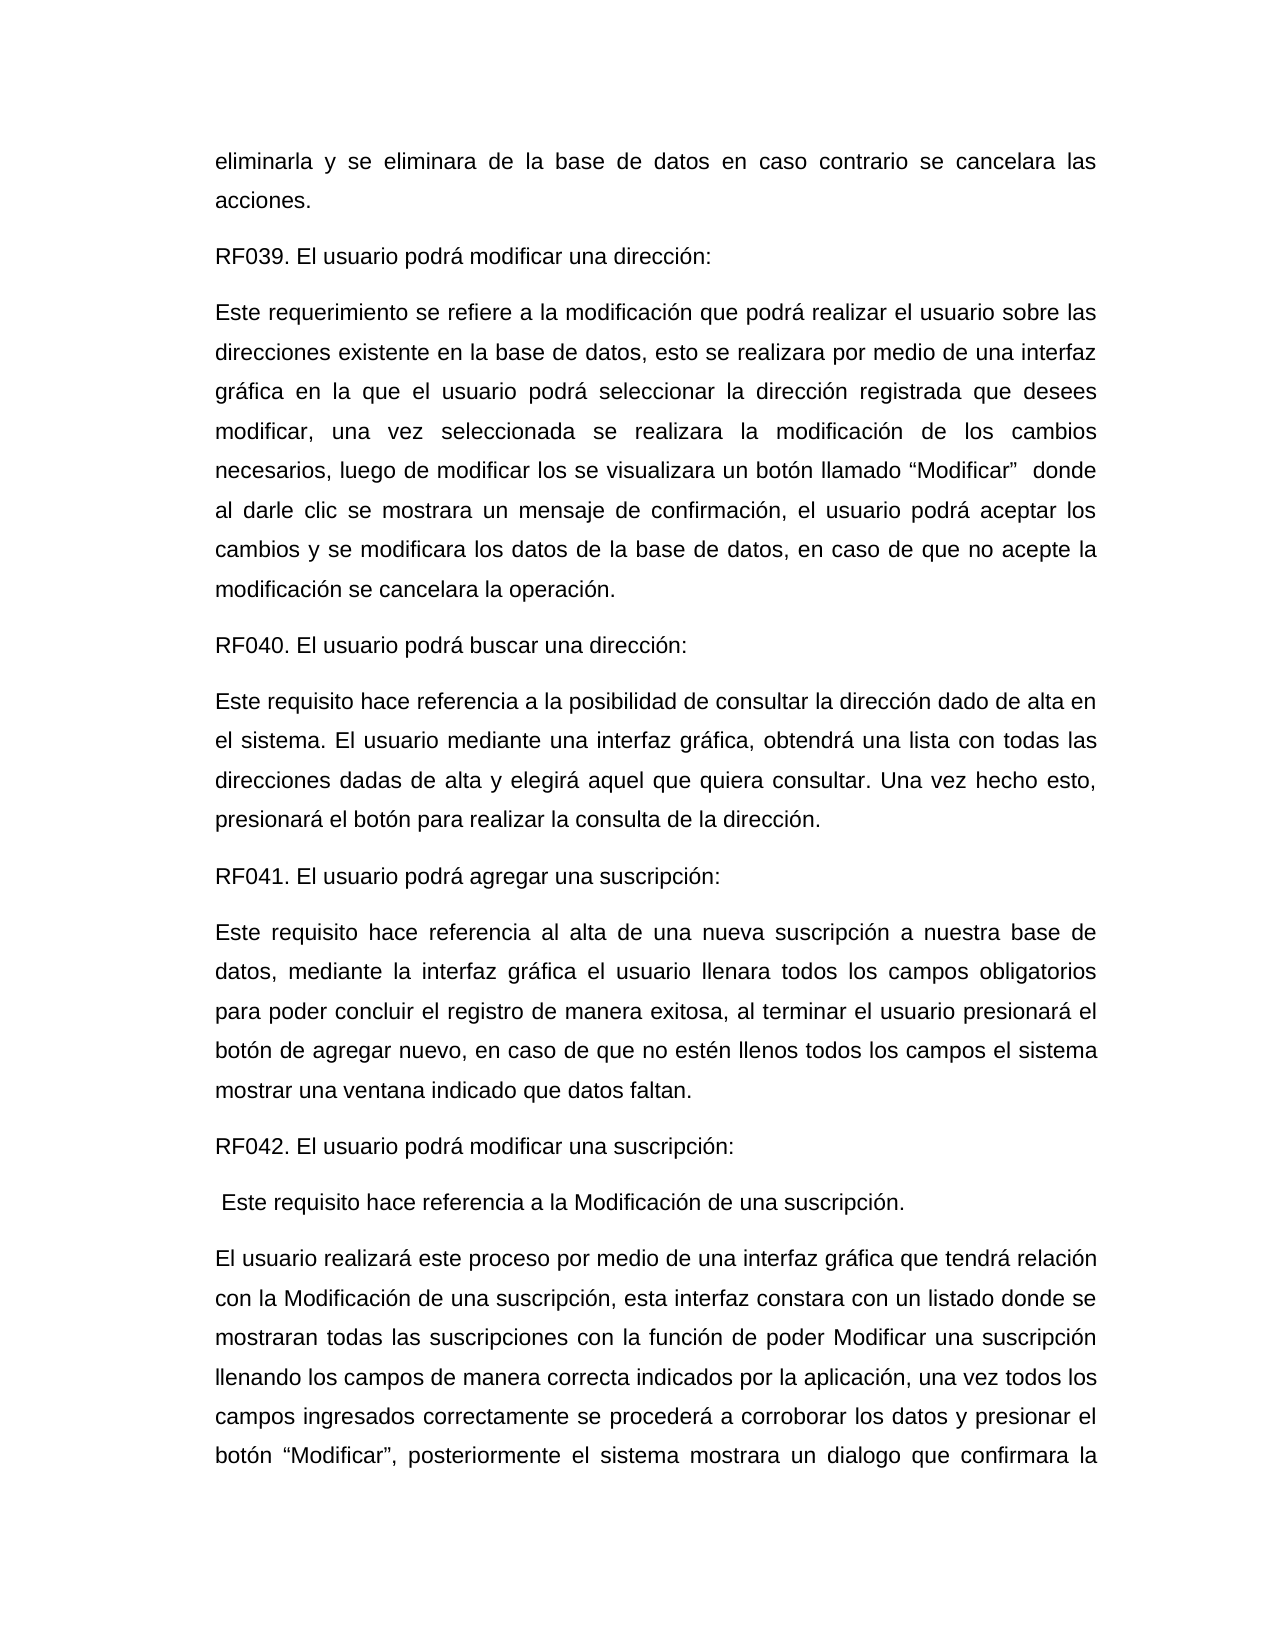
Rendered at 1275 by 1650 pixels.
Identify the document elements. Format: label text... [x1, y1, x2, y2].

text Este requisito hace referencia a la posibilidad de consultar la dirección dado de alta en el sistema. El usuario mediante una interfaz gráfica, obtendrá una lista con todas las direcciones dadas de alta y elegirá aquel que quiera consultar. Una vez hecho esto, presionará el botón para realizar la consulta de la dirección. [215, 688, 1098, 833]
text RF039. El usuario podrá modificar una dirección: [215, 243, 1098, 269]
text RF041. El usuario podrá agregar una suscripción: [215, 863, 1098, 889]
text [215, 148, 1098, 213]
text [215, 1245, 1098, 1469]
text Este requisito hace referencia al alta de una nueva suscripción a nuestra base de datos, mediante la interfaz gráfica el usuario llenara todos los campos obligatorios para poder concluir el registro de manera exitosa, al terminar el usuario presionará el botón de agregar nuevo, en caso de que no estén llenos todos los campos el sistema mostrar una ventana indicado que datos faltan. [215, 919, 1098, 1103]
text Este requisito hace referencia a la Modificación de una suscripción. [215, 1189, 1098, 1215]
text RF042. El usuario podrá modificar una suscripción: [215, 1133, 1098, 1159]
text RF040. El usuario podrá buscar una dirección: [215, 632, 1098, 658]
text Este requerimiento se refiere a la modificación que podrá realizar el usuario sobre las direcciones existente en la base de datos, esto se realizara por medio de una interfaz gráfica en la que el usuario podrá seleccionar la dirección registrada que desees modificar, una vez seleccionada se realizara la modificación de los cambios necesarios, luego de modificar los se visualizara un botón llamado “Modificar” donde al darle clic se mostrara un mensaje de confirmación, el usuario podrá aceptar los cambios y se modificara los datos de la base de datos, en caso de que no acepte la modificación se cancelara la operación. [215, 299, 1098, 602]
